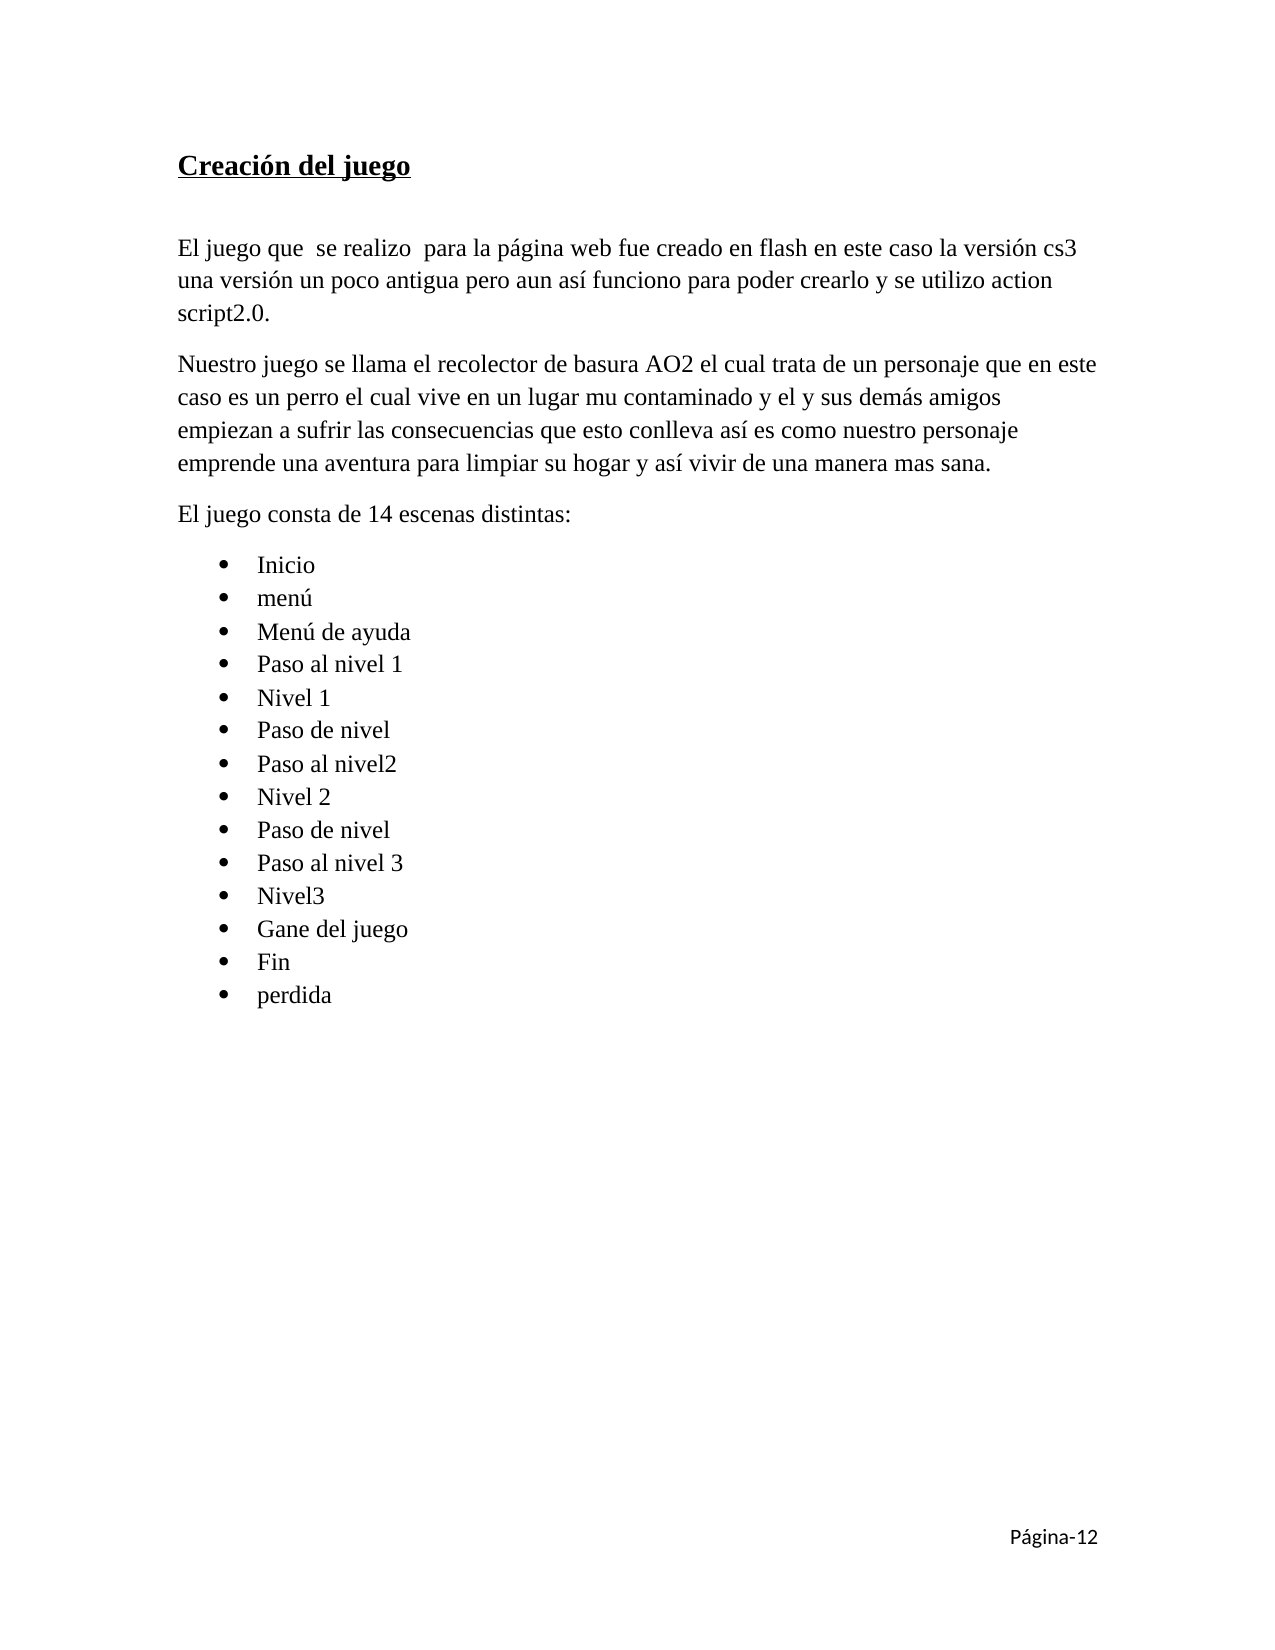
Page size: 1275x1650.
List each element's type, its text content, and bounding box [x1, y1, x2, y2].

subtitle Creación del juego [177, 148, 1098, 181]
list Paso al nivel 1 [219, 649, 1098, 678]
text Nuestro juego se llama el recolector de basura AO2 el cual trata de un personaje que en este caso es un perro el cual vive en un lugar mu contaminado y el y sus demás amigos empiezan a sufrir las consecuencias que esto conlleva así es como nuestro personaje emprende una aventura para limpiar su hogar y así vivir de una manera mas sana. [177, 349, 1098, 476]
text El juego consta de 14 escenas distintas: [177, 499, 1098, 528]
list Fin [219, 947, 1098, 976]
list Inicio [219, 551, 1098, 579]
list perdida [219, 980, 1098, 1008]
text El juego que se realizo para la página web fue creado en flash en este caso la versión cs3 una versión un poco antigua pero aun así funciono para poder crearlo y se utilizo action script2.0. [177, 233, 1098, 327]
list Paso de nivel [219, 716, 1098, 744]
list Nivel3 [219, 881, 1098, 909]
list Menú de ayuda [219, 617, 1098, 645]
list Paso al nivel2 [219, 749, 1098, 777]
list Nivel 2 [219, 782, 1098, 810]
list Nivel 1 [219, 683, 1098, 711]
list menú [219, 583, 1098, 612]
list Paso al nivel 3 [219, 848, 1098, 876]
list Gane del juego [219, 914, 1098, 942]
list Paso de nivel [219, 815, 1098, 843]
